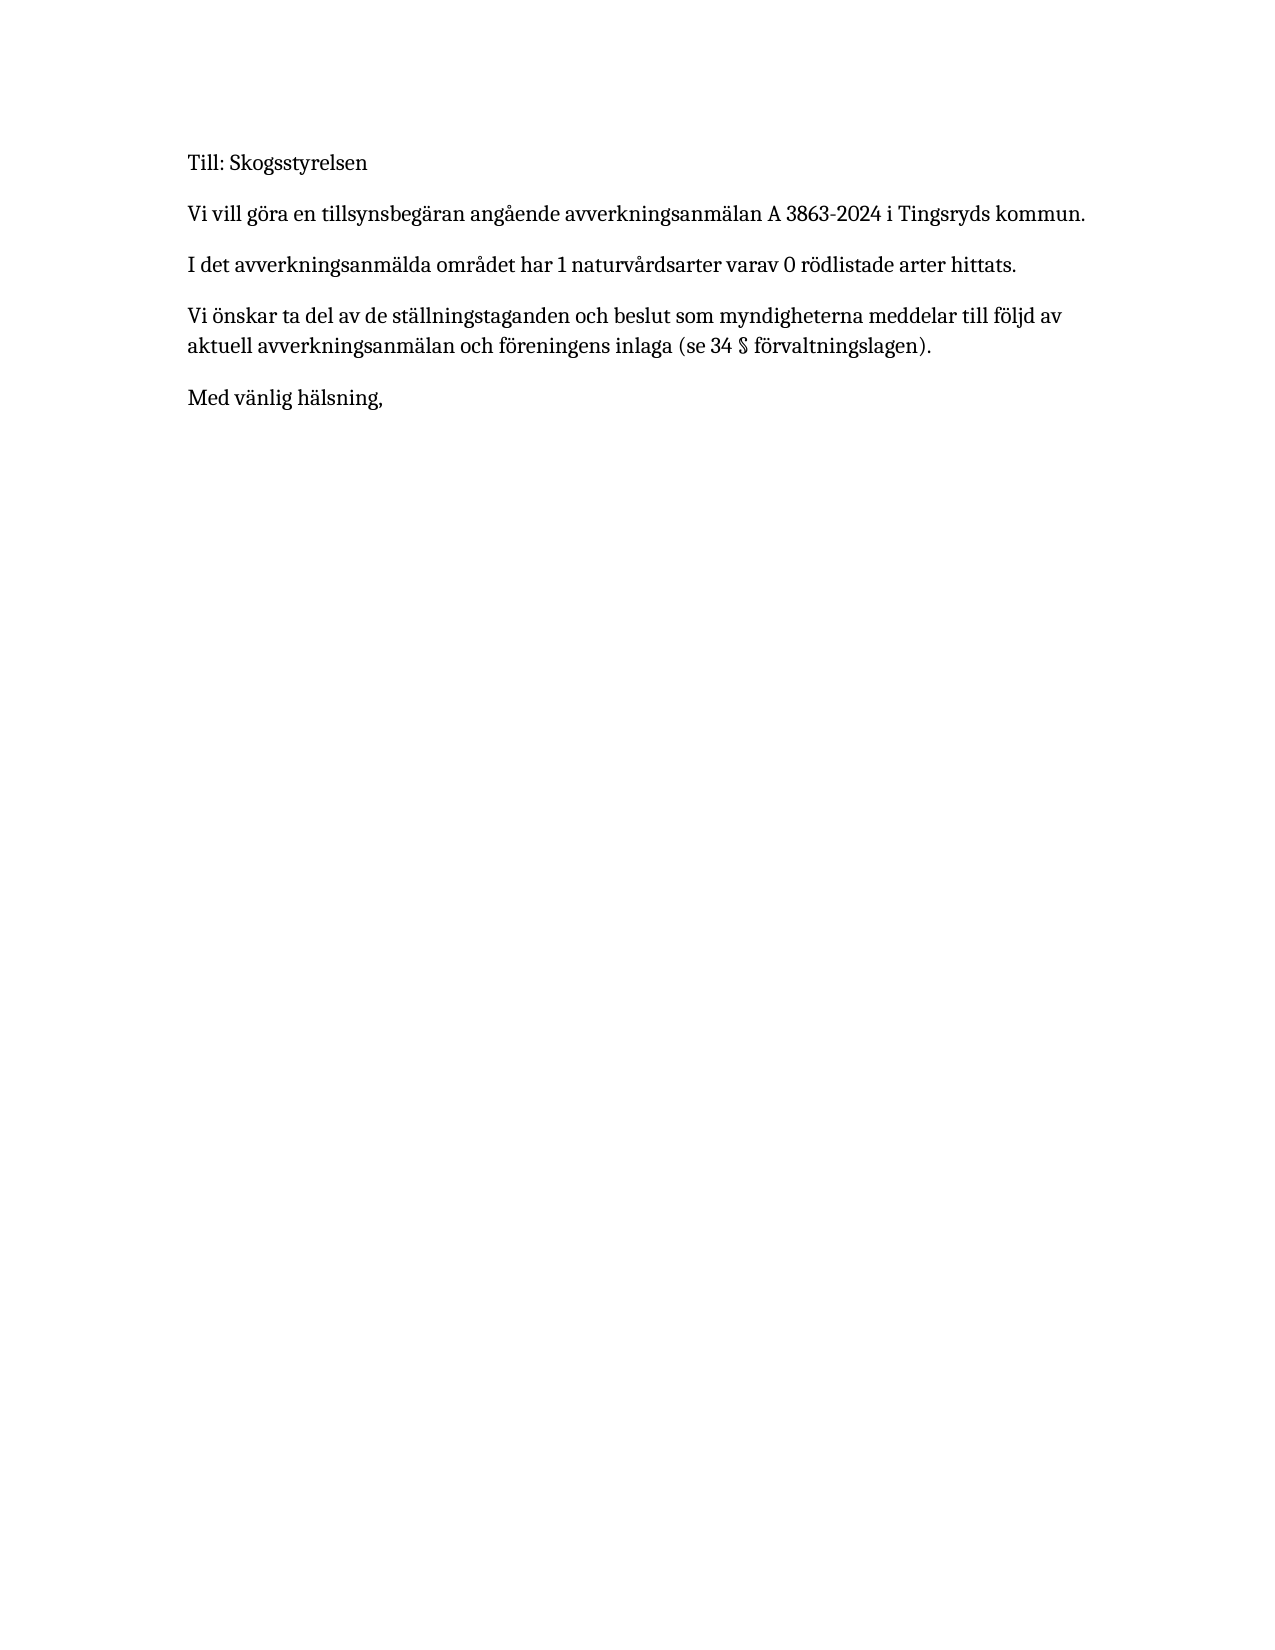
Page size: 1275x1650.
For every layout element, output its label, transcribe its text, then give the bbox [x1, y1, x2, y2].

text Vi vill göra en tillsynsbegäran angående avverkningsanmälan A 3863-2024 i Tingsryds kommun. [187, 201, 1087, 227]
text I det avverkningsanmälda området har 1 naturvårdsarter varav 0 rödlistade arter hittats. [187, 252, 1087, 278]
text Vi önskar ta del av de ställningstaganden och beslut som myndigheterna meddelar till följd av aktuell avverkningsanmälan och föreningens inlaga (se 34 § förvaltningslagen). [187, 303, 1087, 360]
text Till: Skogsstyrelsen [187, 150, 1087, 176]
text Med vänlig hälsning, [187, 384, 1087, 441]
